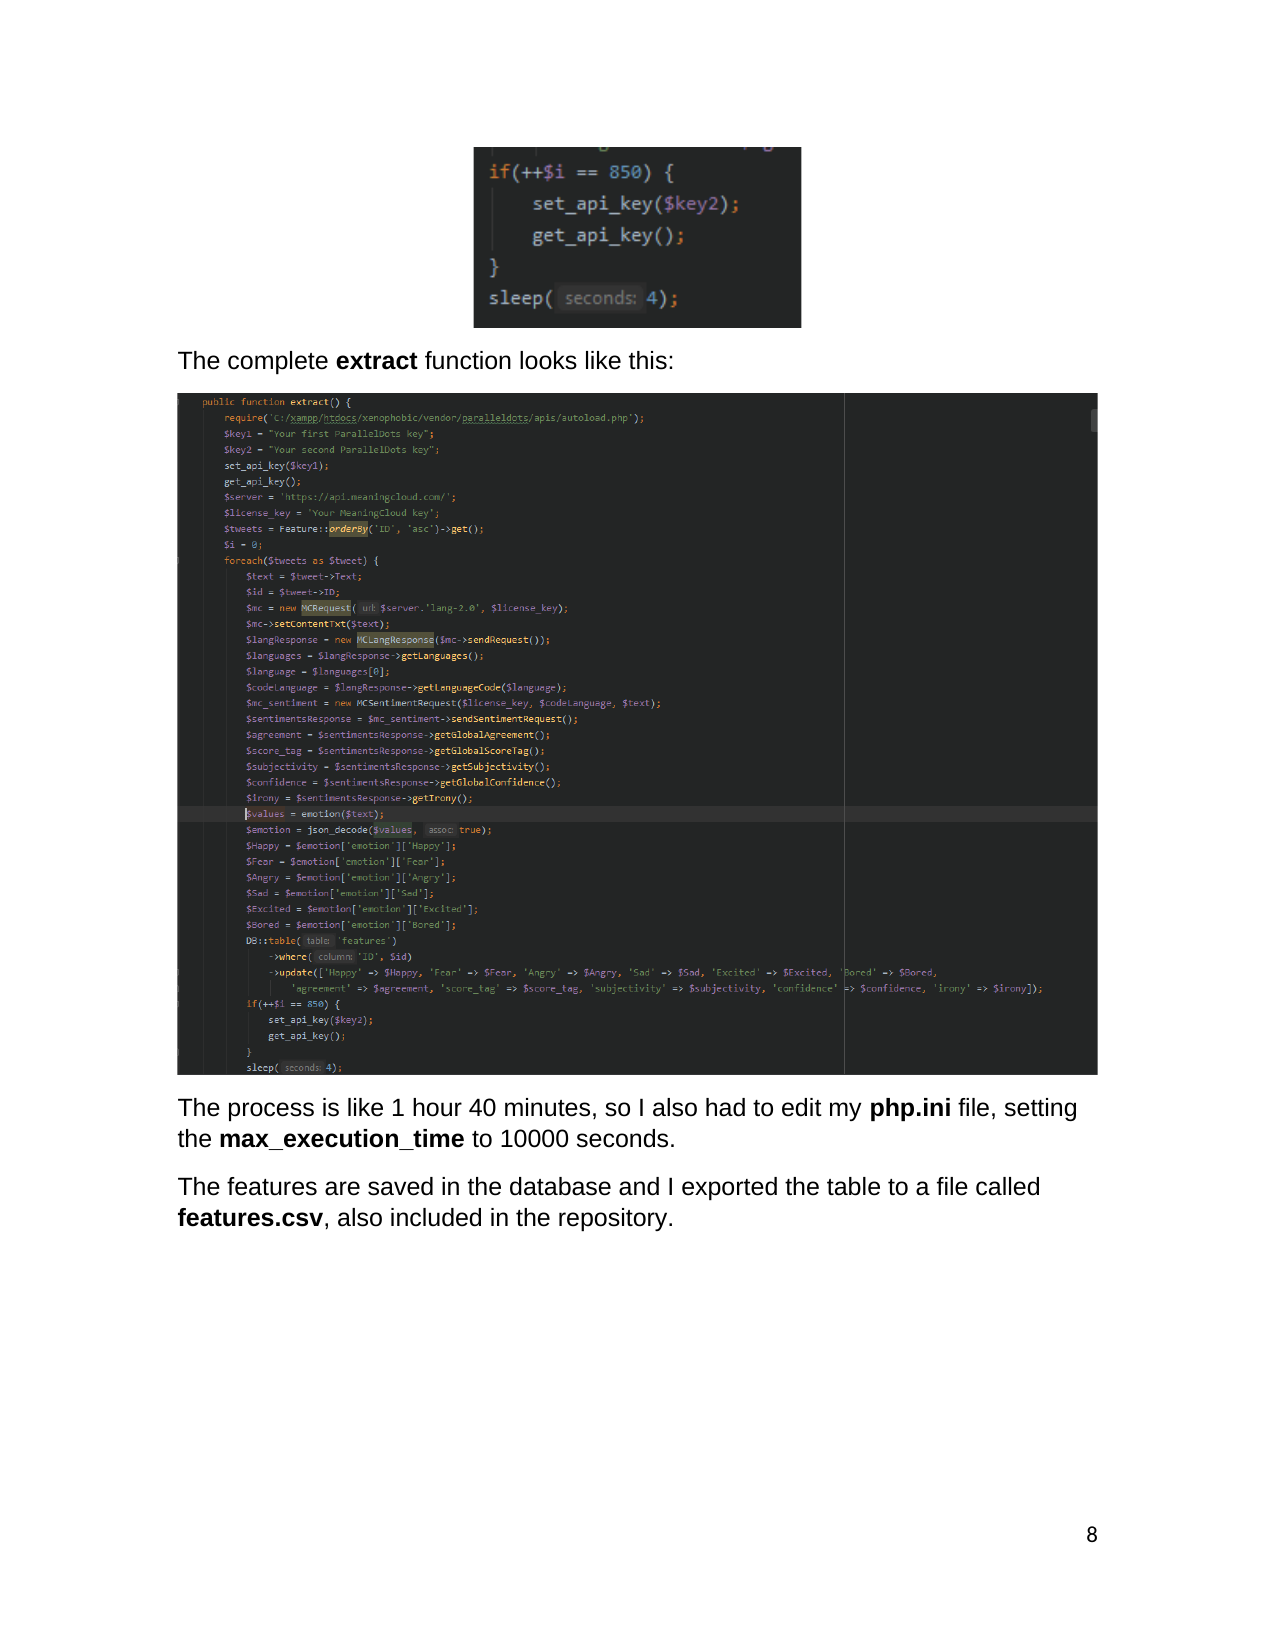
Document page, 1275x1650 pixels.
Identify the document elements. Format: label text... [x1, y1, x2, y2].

text The process is like 1 hour 40 minutes, so I also had to edit my php.ini file, setting the max_execution_time to 10000 seconds. [177, 1093, 1098, 1153]
picture [177, 393, 1098, 1075]
text The features are saved in the database and I exported the table to a file called features.csv, also included in the repository. [177, 1172, 1098, 1232]
text The complete extract function looks like this: [177, 346, 1098, 375]
picture [473, 147, 802, 328]
